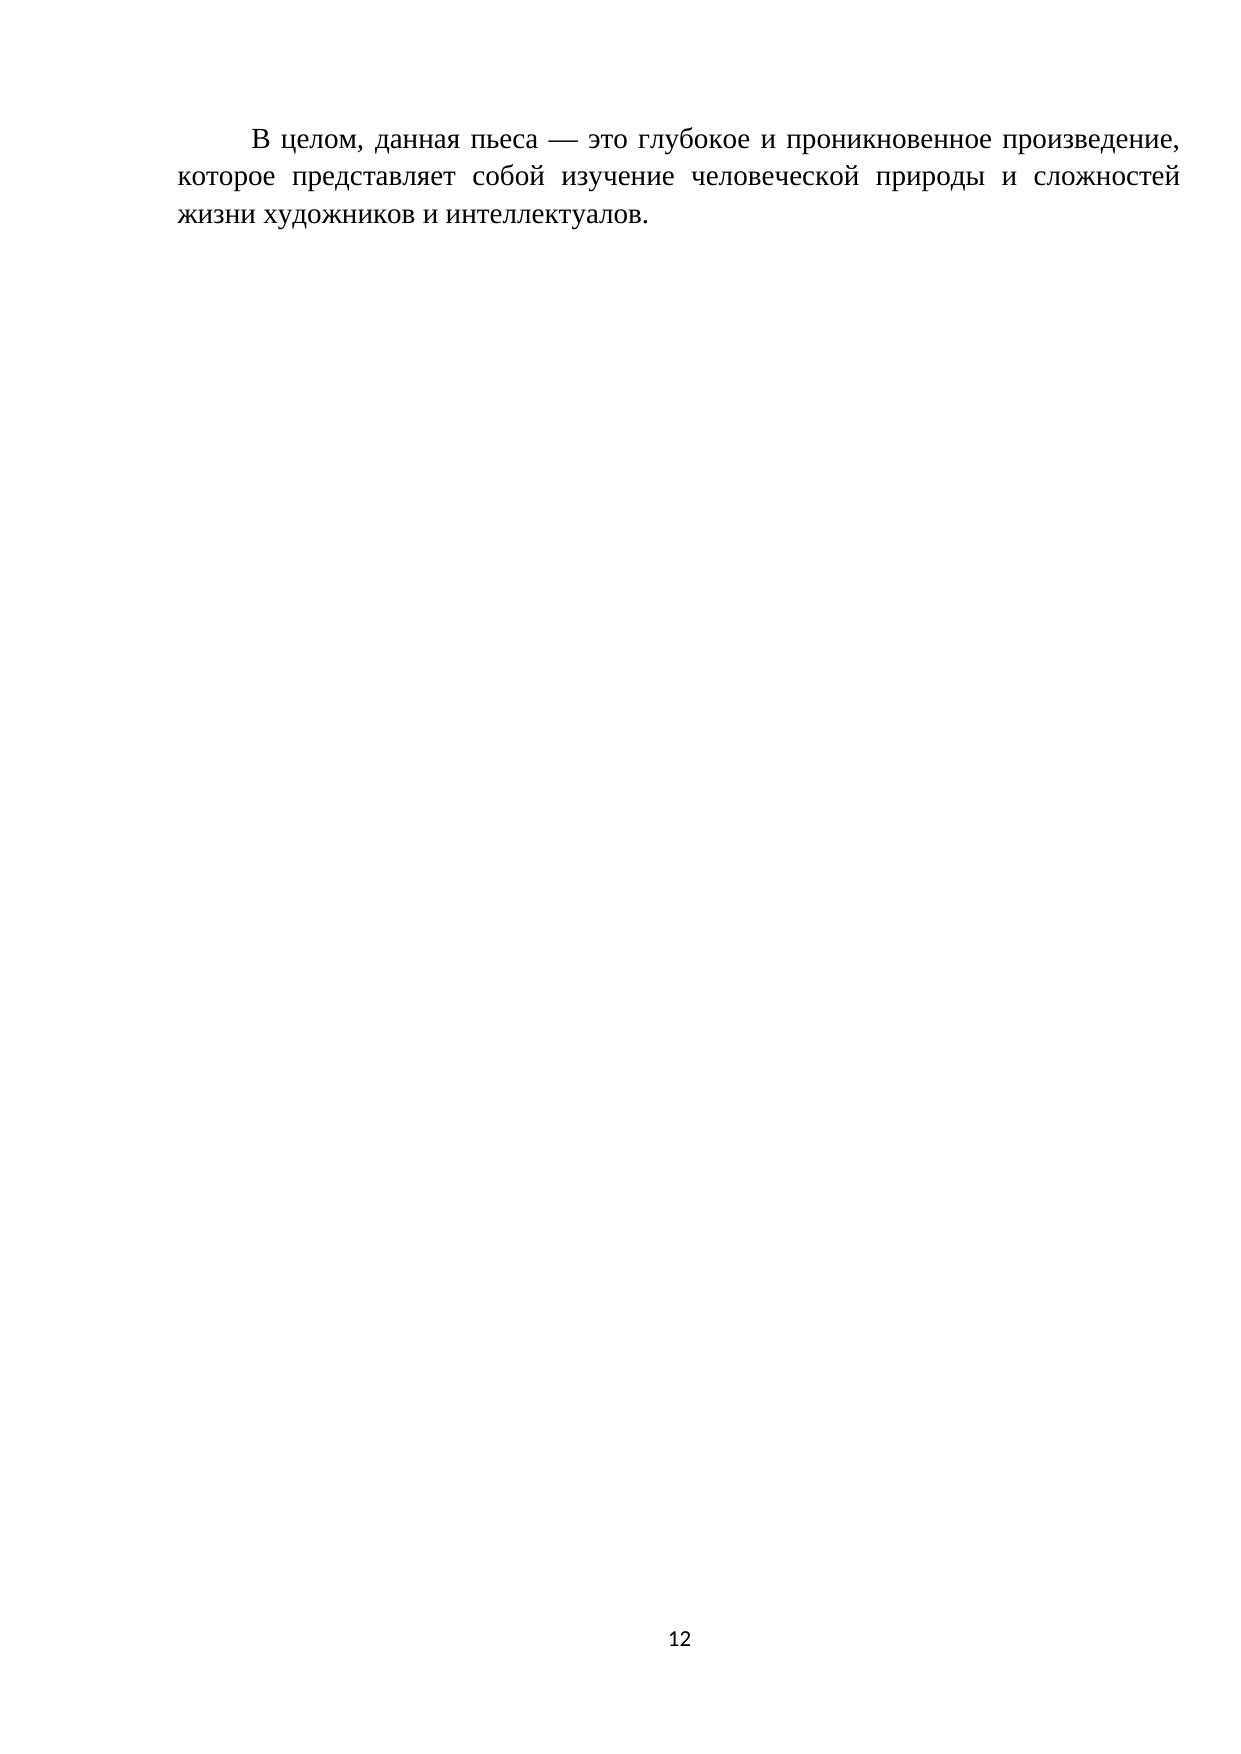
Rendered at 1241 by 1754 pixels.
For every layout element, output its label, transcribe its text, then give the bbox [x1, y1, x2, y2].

text В целом, данная пьеса — это глубокое и проникновенное произведение, которое представляет собой изучение человеческой природы и сложностей жизни художников и интеллектуалов. [177, 118, 1181, 231]
